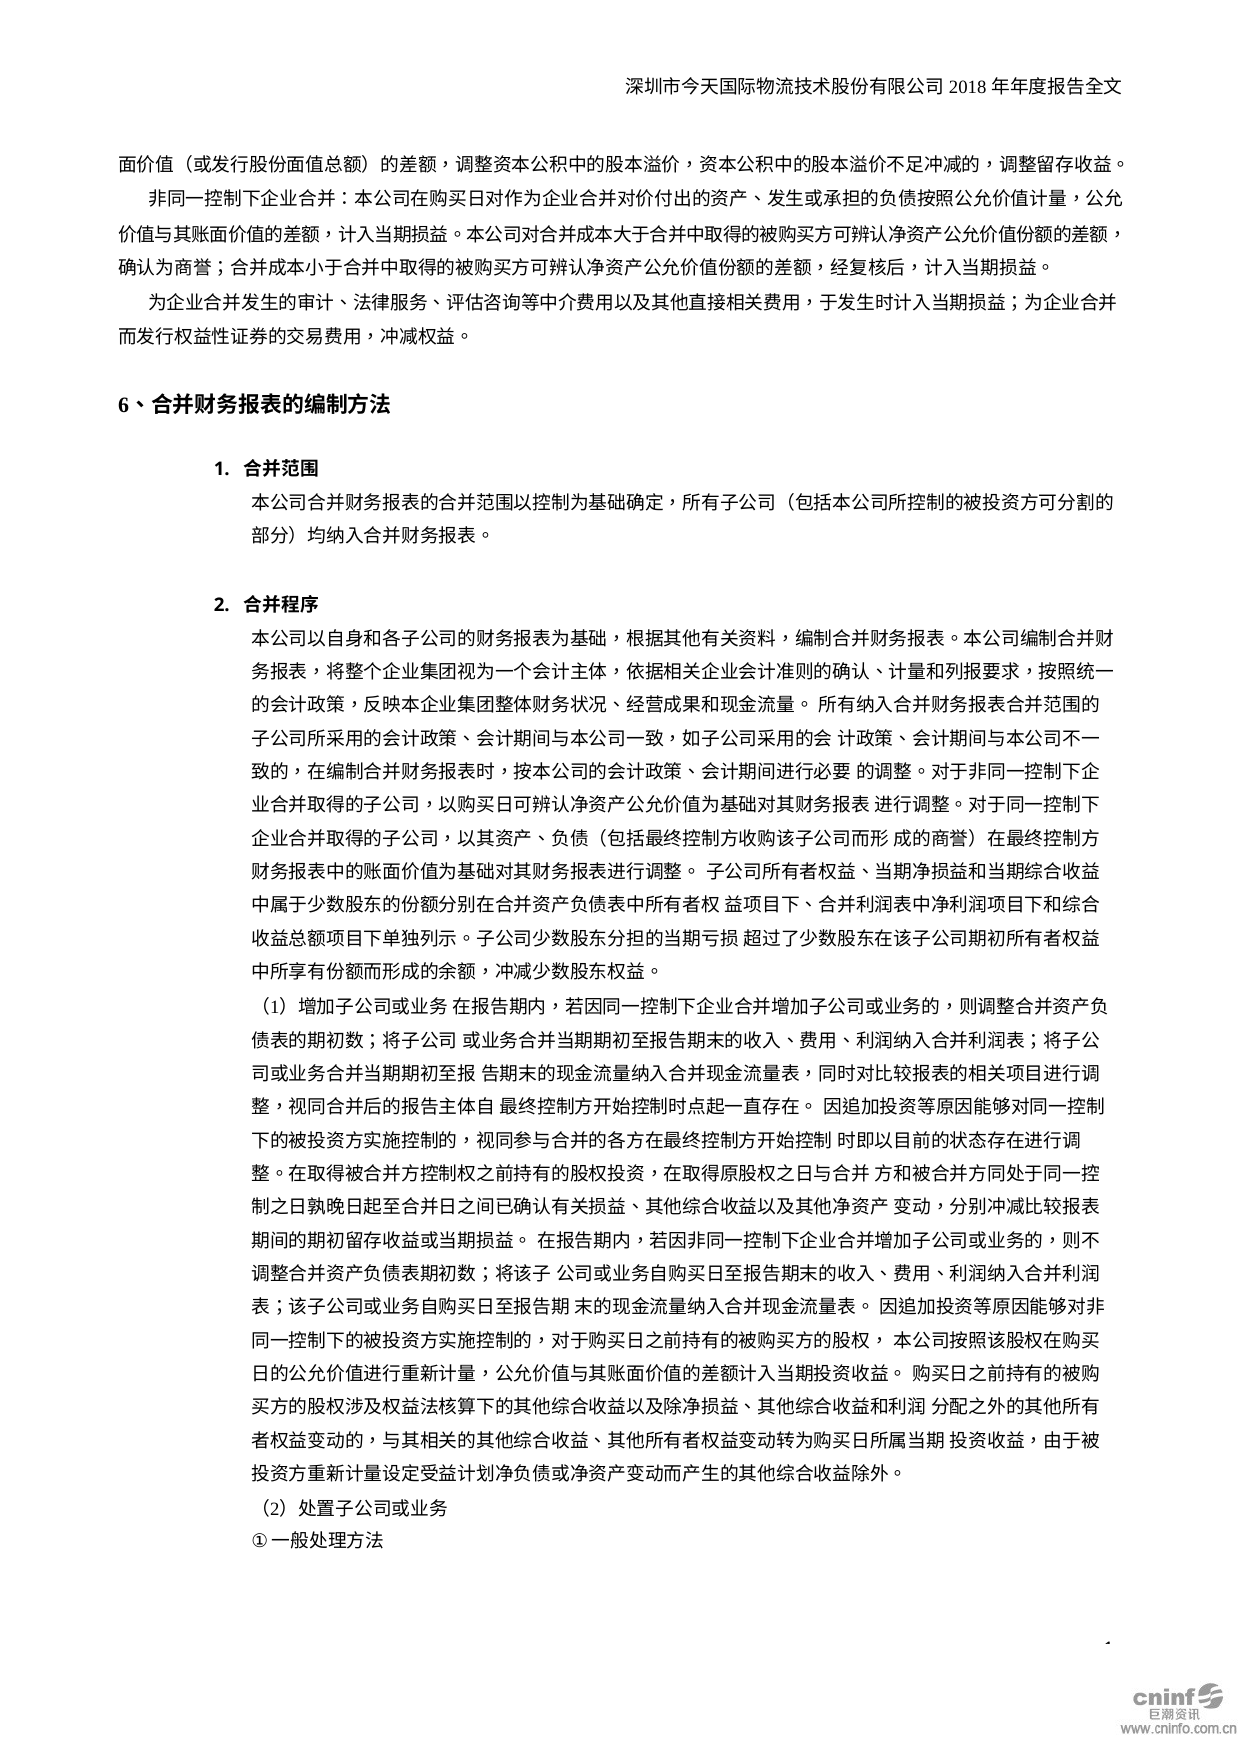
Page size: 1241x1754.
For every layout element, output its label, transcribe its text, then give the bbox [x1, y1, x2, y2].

picture [1115, 1680, 1240, 1737]
subtitle 2. 合并程序 [213, 592, 1124, 617]
text 为企业合并发生的审计、法律服务、评估咨询等中介费用以及其他直接相关费用，于发生时计入当期损益；为企业合并 而发行权益性证券的交易费用，冲减权益。 [118, 289, 1124, 348]
text （1）增加子公司或业务 在报告期内，若因同一控制下企业合并增加子公司或业务的，则调整合并资产负债表的期初数；将子公司 或业务合并当期期初至报告期末的收入、费用、利润纳入合并利润表；将子公司或业务合并当期期初至报 告期末的现金流量纳入合并现金流量表，同时对比较报表的相关项目进行调整，视同合并后的报告主体自 最终控制方开始控制时点起一直存在。 因追加投资等原因能够对同一控制下的被投资方实施控制的，视同参与合并的各方在最终控制方开始控制 时即以目前的状态存在进行调整。在取得被合并方控制权之前持有的股权投资，在取得原股权之日与合并 方和被合并方同处于同一控制之日孰晚日起至合并日之间已确认有关损益、其他综合收益以及其他净资产 变动，分别冲减比较报表期间的期初留存收益或当期损益。 在报告期内，若因非同一控制下企业合并增加子公司或业务的，则不调整合并资产负债表期初数；将该子 公司或业务自购买日至报告期末的收入、费用、利润纳入合并利润表；该子公司或业务自购买日至报告期 末的现金流量纳入合并现金流量表。 因追加投资等原因能够对非同一控制下的被投资方实施控制的，对于购买日之前持有的被购买方的股权， 本公司按照该股权在购买日的公允价值进行重新计量，公允价值与其账面价值的差额计入当期投资收益。 购买日之前持有的被购买方的股权涉及权益法核算下的其他综合收益以及除净损益、其他综合收益和利润 分配之外的其他所有者权益变动的，与其相关的其他综合收益、其他所有者权益变动转为购买日所属当期 投资收益，由于被投资方重新计量设定受益计划净负债或净资产变动而产生的其他综合收益除外。 [251, 994, 1116, 1486]
text 价值与其账面价值的差额，计入当期损益。本公司对合并成本大于合并中取得的被购买方可辨认净资产公允价值份额的差额， 确认为商誉；合并成本小于合并中取得的被购买方可辨认净资产公允价值份额的差额，经复核后，计入当期损益。 [118, 221, 1136, 280]
subtitle 6、合并财务报表的编制方法 [118, 388, 1124, 418]
text ①一般处理方法 [251, 1528, 1124, 1553]
text 本公司合并财务报表的合并范围以控制为基础确定，所有子公司（包括本公司所控制的被投资方可分割的 部分）均纳入合并财务报表。 [251, 489, 1116, 548]
text （2）处置子公司或业务 [251, 1496, 1124, 1521]
subtitle 1. 合并范围 [213, 456, 1124, 481]
text 面价值（或发行股份面值总额）的差额，调整资本公积中的股本溢价，资本公积中的股本溢价不足冲减的，调整留存收益。 非同一控制下企业合并：本公司在购买日对作为企业合并对价付出的资产、发生或承担的负债按照公允价值计量，公允 [118, 151, 1132, 211]
text 本公司以自身和各子公司的财务报表为基础，根据其他有关资料，编制合并财务报表。本公司编制合并财 务报表，将整个企业集团视为一个会计主体，依据相关企业会计准则的确认、计量和列报要求，按照统一 的会计政策，反映本企业集团整体财务状况、经营成果和现金流量。 所有纳入合并财务报表合并范围的子公司所采用的会计政策、会计期间与本公司一致，如子公司采用的会 计政策、会计期间与本公司不一致的，在编制合并财务报表时，按本公司的会计政策、会计期间进行必要 的调整。对于非同一控制下企业合并取得的子公司，以购买日可辨认净资产公允价值为基础对其财务报表 进行调整。对于同一控制下企业合并取得的子公司，以其资产、负债（包括最终控制方收购该子公司而形 成的商誉）在最终控制方财务报表中的账面价值为基础对其财务报表进行调整。 子公司所有者权益、当期净损益和当期综合收益中属于少数股东的份额分别在合并资产负债表中所有者权 益项目下、合并利润表中净利润项目下和综合收益总额项目下单独列示。子公司少数股东分担的当期亏损 超过了少数股东在该子公司期初所有者权益中所享有份额而形成的余额，冲减少数股东权益。 [251, 625, 1116, 984]
